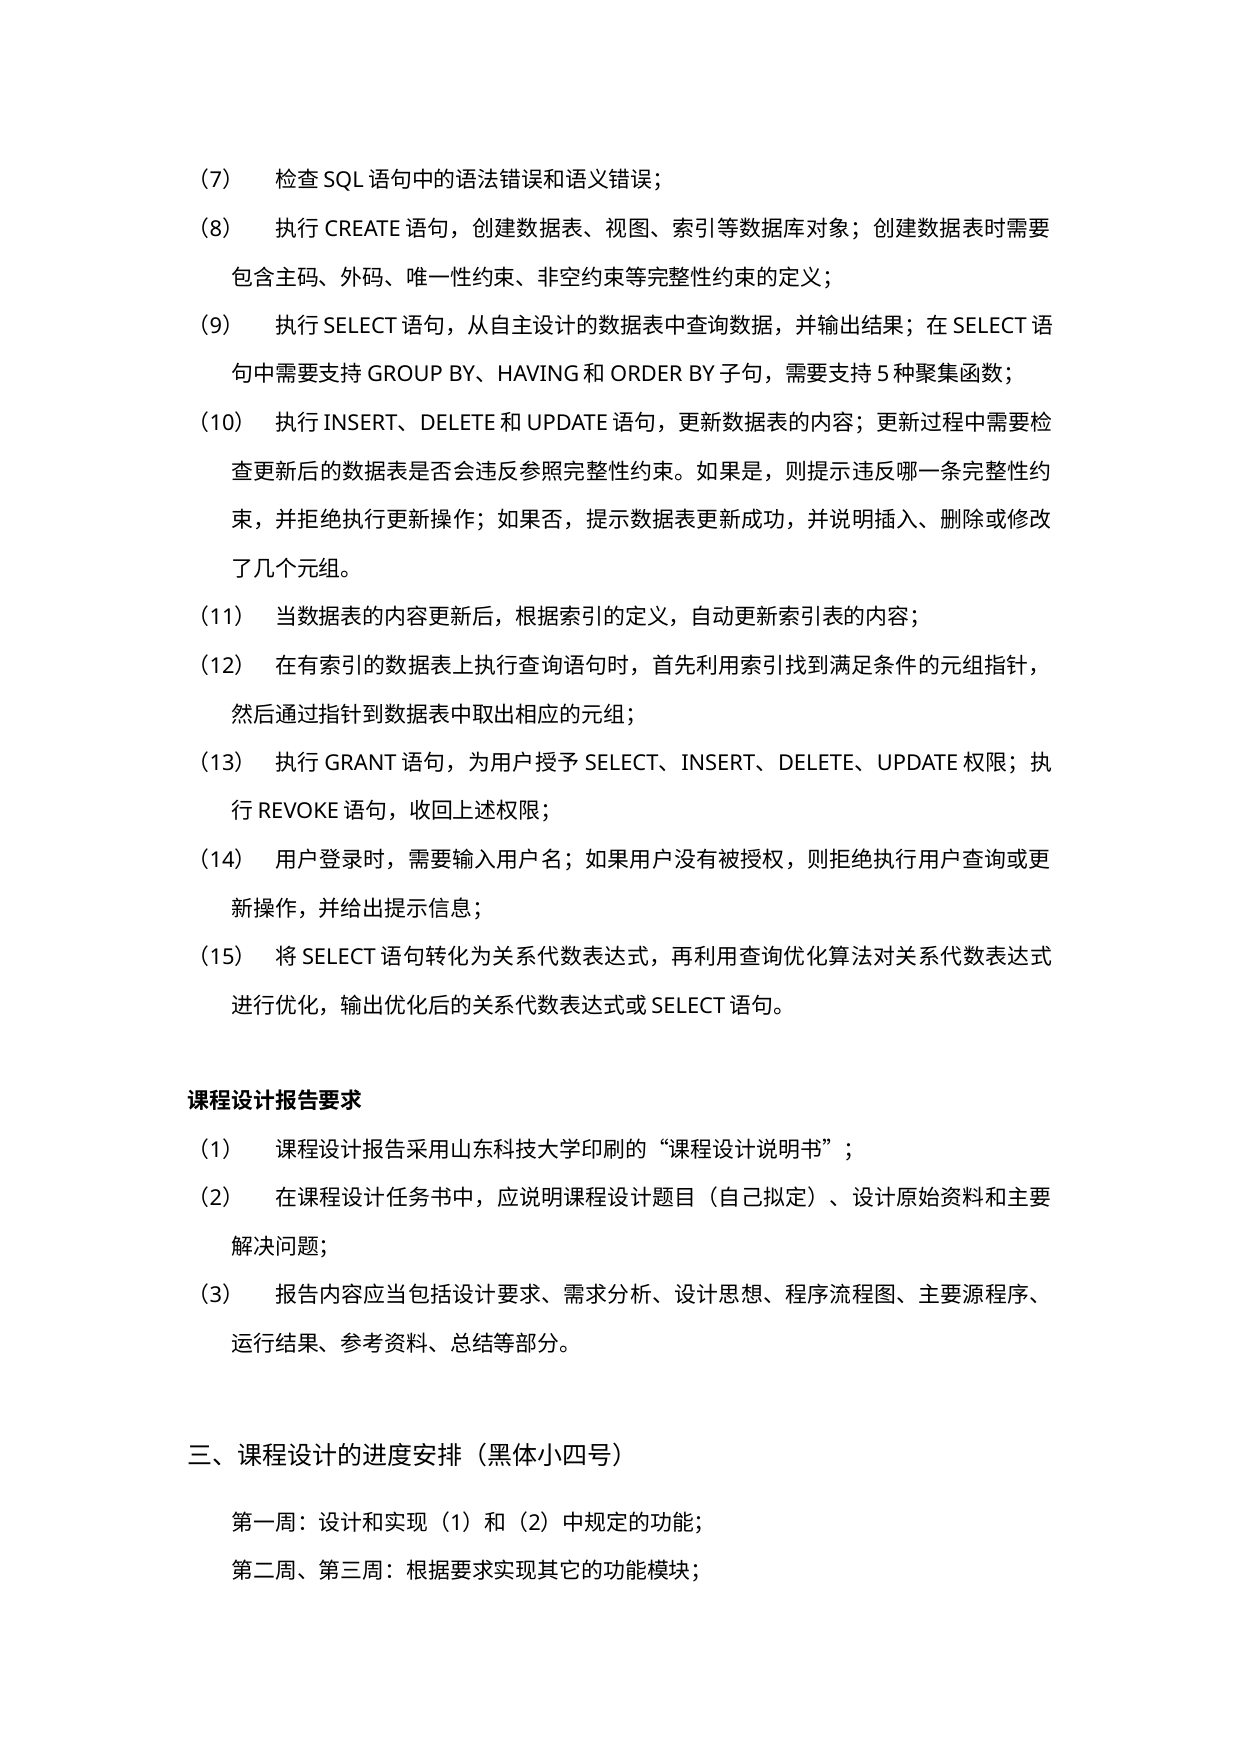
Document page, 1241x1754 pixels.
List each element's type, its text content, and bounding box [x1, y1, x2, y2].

list 当数据表的内容更新后，根据索引的定义，自动更新索引表的内容； [187, 599, 1053, 632]
list 执行CREATE语句，创建数据表、视图、索引等数据库对象；创建数据表时需要包含主码、外码、唯一性约束、非空约束等完整性约束的定义； [187, 210, 1053, 292]
list 执行SELECT语句，从自主设计的数据表中查询数据，并输出结果；在SELECT语句中需要支持GROUP BY、HAVING和ORDER BY子句，需要支持5种聚集函数； [187, 307, 1053, 389]
list 检查SQL语句中的语法错误和语义错误； [187, 162, 1053, 194]
list 课程设计报告采用山东科技大学印刷的“课程设计说明书”； [187, 1131, 1053, 1164]
list 报告内容应当包括设计要求、需求分析、设计思想、程序流程图、主要源程序、运行结果、参考资料、总结等部分。 [187, 1277, 1053, 1358]
list 在有索引的数据表上执行查询语句时，首先利用索引找到满足条件的元组指针，然后通过指针到数据表中取出相应的元组； [187, 647, 1053, 729]
text 课程设计报告要求 [187, 1083, 1053, 1116]
list 执行INSERT、DELETE和UPDATE语句，更新数据表的内容；更新过程中需要检查更新后的数据表是否会违反参照完整性约束。如果是，则提示违反哪一条完整性约束，并拒绝执行更新操作；如果否，提示数据表更新成功，并说明插入、删除或修改了几个元组。 [187, 404, 1053, 583]
text 第二周、第三周：根据要求实现其它的功能模块； [187, 1553, 1053, 1585]
list 用户登录时，需要输入用户名；如果用户没有被授权，则拒绝执行用户查询或更新操作，并给出提示信息； [187, 842, 1053, 923]
list 执行GRANT语句，为用户授予SELECT、INSERT、DELETE、UPDATE权限；执行REVOKE语句，收回上述权限； [187, 744, 1053, 826]
text 三、课程设计的进度安排（黑体小四号） [187, 1421, 1053, 1486]
text 第一周：设计和实现（1）和（2）中规定的功能； [187, 1504, 1053, 1537]
list 将SELECT语句转化为关系代数表达式，再利用查询优化算法对关系代数表达式进行优化，输出优化后的关系代数表达式或SELECT语句。 [187, 939, 1053, 1020]
list 在课程设计任务书中，应说明课程设计题目（自己拟定）、设计原始资料和主要解决问题； [187, 1180, 1053, 1261]
